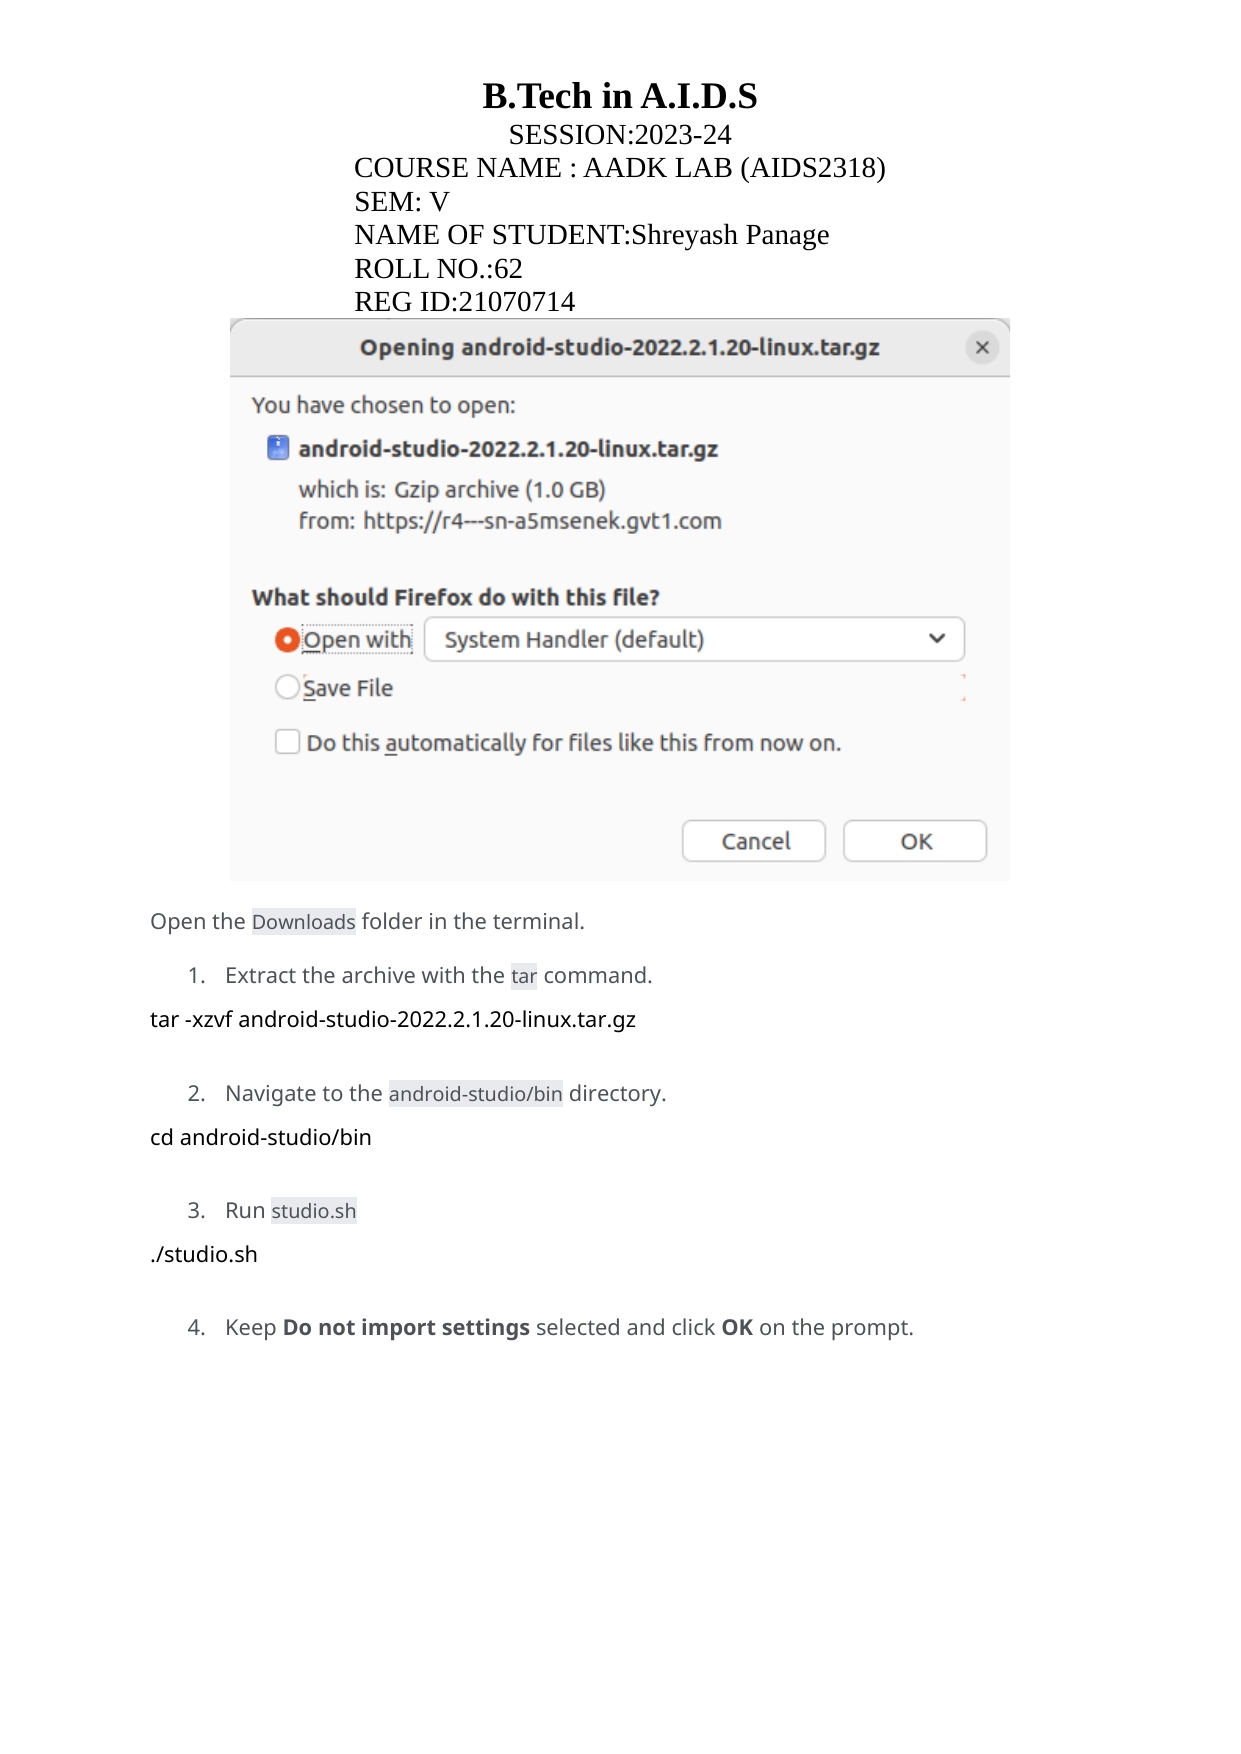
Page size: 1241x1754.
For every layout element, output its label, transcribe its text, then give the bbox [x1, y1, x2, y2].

list Navigate to the android-studio/bin directory. [187, 1078, 1090, 1107]
text tar -xzvf android-studio-2022.2.1.20-linux.tar.gz [150, 1003, 1090, 1065]
picture [230, 318, 1011, 881]
text cd android-studio/bin [150, 1120, 1090, 1182]
text ./studio.sh [150, 1237, 1090, 1300]
list Run studio.sh [187, 1195, 1090, 1225]
text Open the Downloads folder in the terminal. [150, 906, 1090, 935]
list Extract the archive with the tar command. [187, 960, 1090, 990]
list Keep Do not import settings selected and click OK on the prompt. [187, 1312, 1090, 1342]
